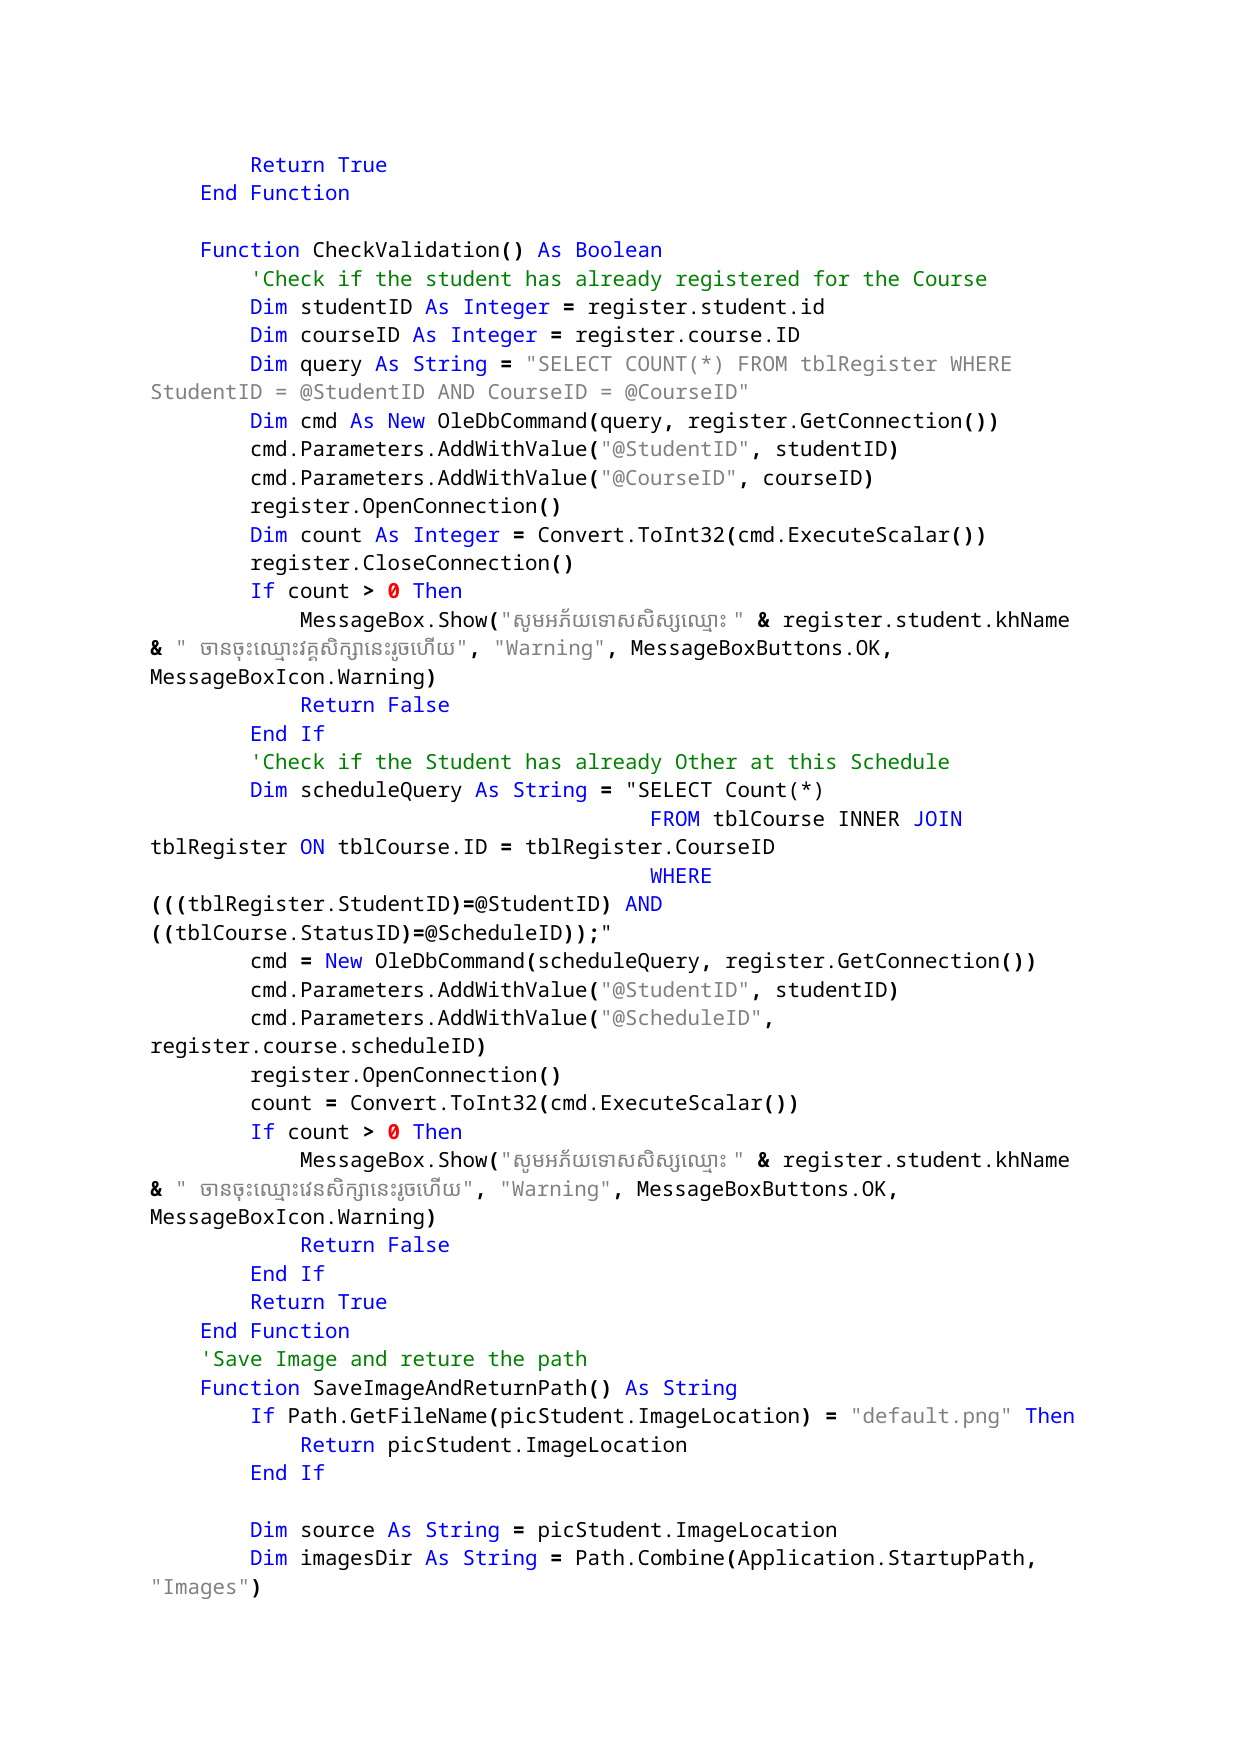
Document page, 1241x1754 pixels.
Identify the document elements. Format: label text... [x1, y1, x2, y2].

text cmd = New OleDbCommand(scheduleQuery, register.GetConnection()) [150, 946, 1090, 975]
text End If [150, 1458, 1090, 1487]
text 'Check if the student has already registered for the Course [150, 264, 1090, 292]
text cmd.Parameters.AddWithValue("@StudentID", studentID) [150, 434, 1090, 463]
text register.OpenConnection() [150, 1060, 1090, 1088]
text MessageBox.Show("សូមអភ័យទោសសិស្សឈ្មោះ " & register.student.khName & " ចានចុះឈ្មោះវេនសិក្សានេះរូចហើយ", "Warning", MessageBoxButtons.OK, MessageBoxIcon.Warning) [150, 1145, 1090, 1231]
text Dim imagesDir As String = Path.Combine(Application.StartupPath, "Images") [150, 1543, 1090, 1600]
text Dim query As String = "SELECT COUNT(*) FROM tblRegister WHERE StudentID = @StudentID AND CourseID = @CourseID" [150, 349, 1090, 406]
text End Function [150, 1316, 1090, 1344]
text Dim count As Integer = Convert.ToInt32(cmd.ExecuteScalar()) [150, 520, 1090, 548]
text Return True [150, 1287, 1090, 1316]
text 'Check if the Student has already Other at this Schedule [150, 747, 1090, 776]
text cmd.Parameters.AddWithValue("@StudentID", studentID) [150, 975, 1090, 1003]
text Dim source As String = picStudent.ImageLocation [150, 1515, 1090, 1543]
text Dim scheduleQuery As String = "SELECT Count(*) [150, 776, 1090, 804]
text MessageBox.Show("សូមអភ័យទោសសិស្សឈ្មោះ " & register.student.khName & " ចានចុះឈ្មោះវគ្គសិក្សានេះរូចហើយ", "Warning", MessageBoxButtons.OK, MessageBoxIcon.Warning) [150, 605, 1090, 690]
text Return True [150, 150, 1090, 178]
text Dim cmd As New OleDbCommand(query, register.GetConnection()) [150, 406, 1090, 434]
text register.CloseConnection() [150, 548, 1090, 577]
text cmd.Parameters.AddWithValue("@CourseID", courseID) [150, 463, 1090, 491]
text Return False [150, 1231, 1090, 1259]
text Dim studentID As Integer = register.student.id [150, 292, 1090, 321]
text count = Convert.ToInt32(cmd.ExecuteScalar()) [150, 1088, 1090, 1117]
text FROM tblCourse INNER JOIN tblRegister ON tblCourse.ID = tblRegister.CourseID [150, 804, 1090, 861]
text Function SaveImageAndReturnPath() As String [150, 1373, 1090, 1401]
text cmd.Parameters.AddWithValue("@ScheduleID", register.course.scheduleID) [150, 1003, 1090, 1060]
text Return picStudent.ImageLocation [150, 1430, 1090, 1458]
text End If [150, 719, 1090, 747]
text Return False [150, 690, 1090, 719]
text WHERE (((tblRegister.StudentID)=@StudentID) AND ((tblCourse.StatusID)=@ScheduleID));" [150, 861, 1090, 946]
text 'Save Image and reture the path [150, 1344, 1090, 1373]
text End If [150, 1259, 1090, 1287]
text If count > 0 Then [150, 1117, 1090, 1145]
text If count > 0 Then [150, 577, 1090, 605]
text End Function [150, 178, 1090, 207]
text Dim courseID As Integer = register.course.ID [150, 321, 1090, 349]
text register.OpenConnection() [150, 491, 1090, 520]
text If Path.GetFileName(picStudent.ImageLocation) = "default.png" Then [150, 1401, 1090, 1430]
text Function CheckValidation() As Boolean [150, 235, 1090, 264]
